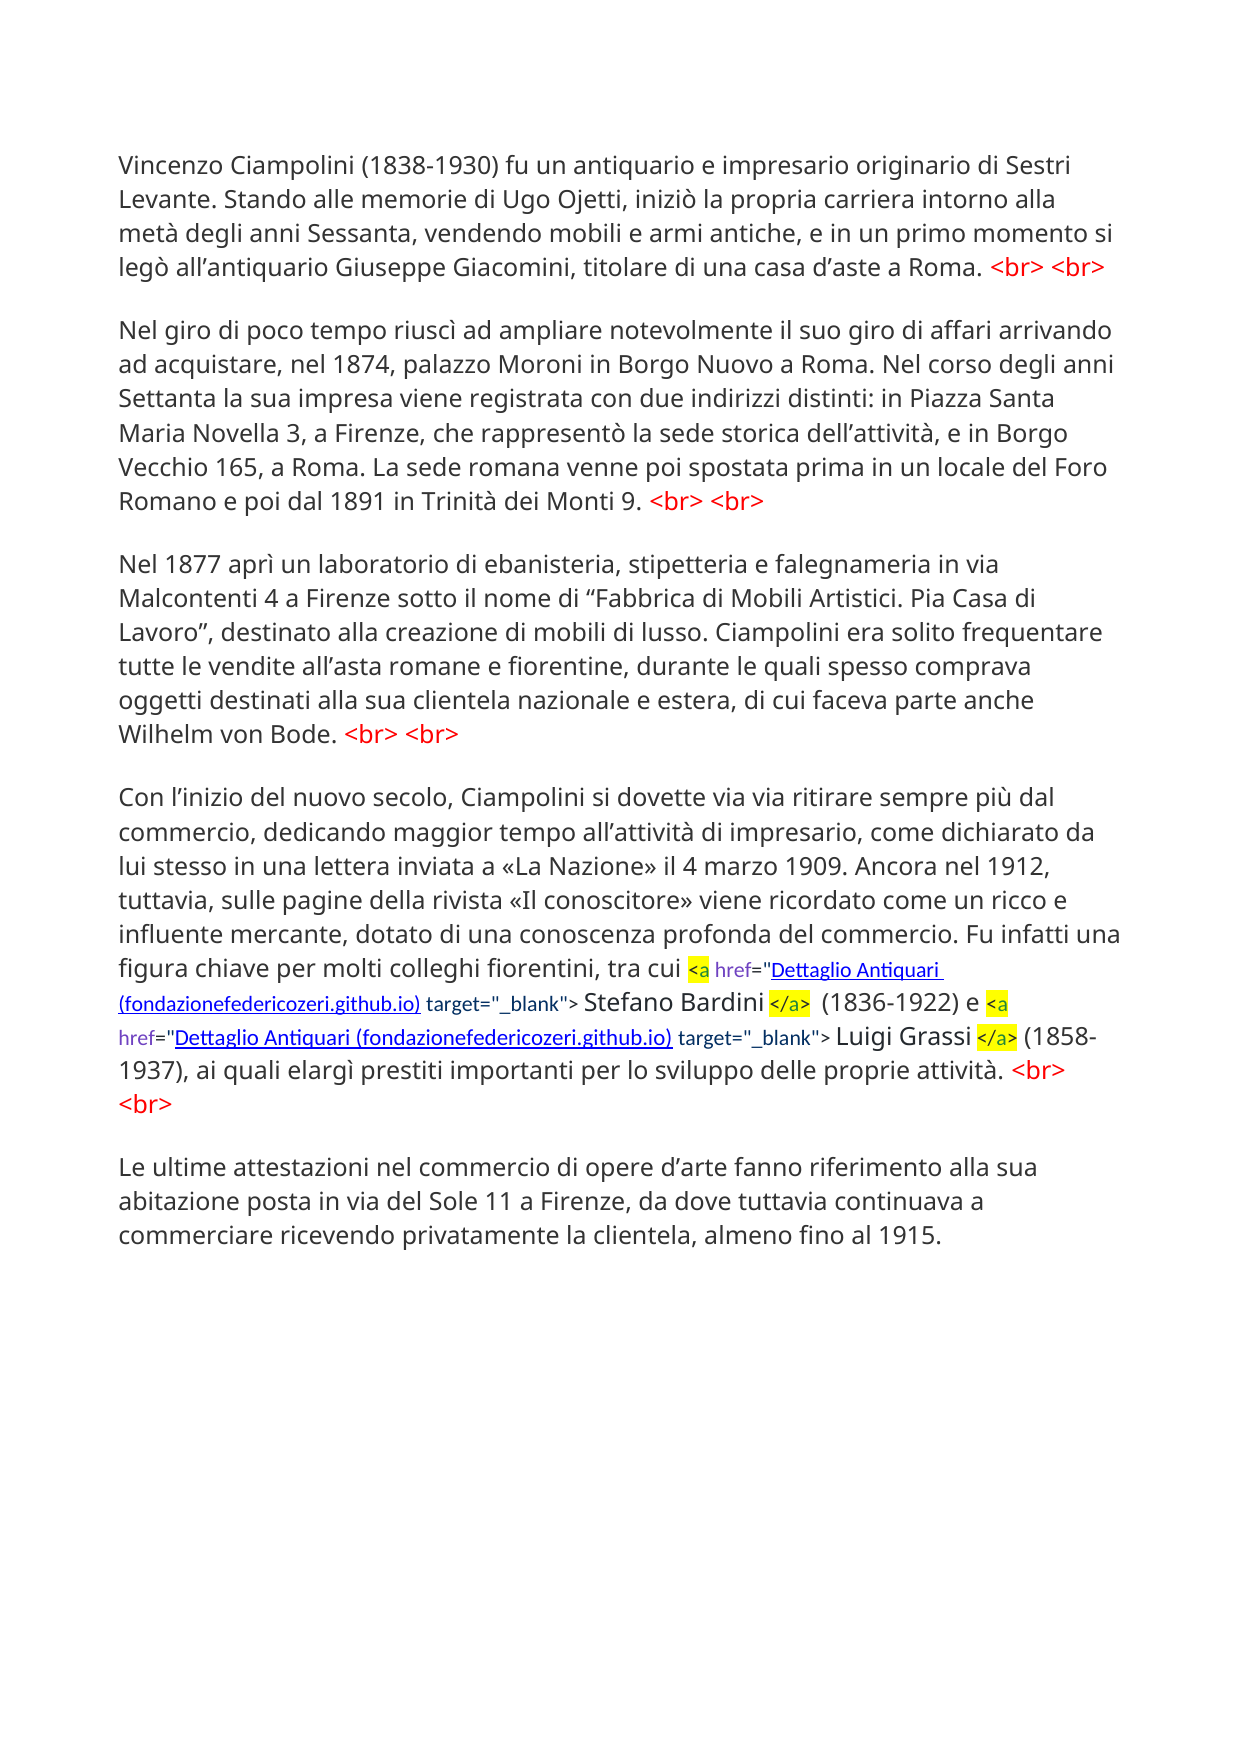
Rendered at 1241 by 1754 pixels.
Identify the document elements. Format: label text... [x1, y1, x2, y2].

text Le ultime attestazioni nel commercio di opere d’arte fanno riferimento alla sua abitazione posta in via del Sole 11 a Firenze, da dove tuttavia continuava a commerciare ricevendo privatamente la clientela, almeno fino al 1915. [118, 1150, 1122, 1252]
text Nel 1877 aprì un laboratorio di ebanisteria, stipetteria e falegnameria in via Malcontenti 4 a Firenze sotto il nome di “Fabbrica di Mobili Artistici. Pia Casa di Lavoro”, destinato alla creazione di mobili di lusso. Ciampolini era solito frequentare tutte le vendite all’asta romane e fiorentine, durante le quali spesso comprava oggetti destinati alla sua clientela nazionale e estera, di cui faceva parte anche Wilhelm von Bode. <br> <br> [118, 547, 1122, 751]
text Con l’inizio del nuovo secolo, Ciampolini si dovette via via ritirare sempre più dal commercio, dedicando maggior tempo all’attività di impresario, come dichiarato da lui stesso in una lettera inviata a «La Nazione» il 4 marzo 1909. Ancora nel 1912, tuttavia, sulle pagine della rivista «Il conoscitore» viene ricordato come un ricco e influente mercante, dotato di una conoscenza profonda del commercio. Fu infatti una figura chiave per molti colleghi fiorentini, tra cui <a href="Dettaglio Antiquari (fondazionefedericozeri.github.io) target="_blank"> Stefano Bardini </a> (1836-1922) e <a href="Dettaglio Antiquari (fondazionefedericozeri.github.io) target="_blank"> Luigi Grassi </a> (1858-1937), ai quali elargì prestiti importanti per lo sviluppo delle proprie attività. <br> <br> [118, 780, 1122, 1121]
text Vincenzo Ciampolini (1838-1930) fu un antiquario e impresario originario di Sestri Levante. Stando alle memorie di Ugo Ojetti, iniziò la propria carriera intorno alla metà degli anni Sessanta, vendendo mobili e armi antiche, e in un primo momento si legò all’antiquario Giuseppe Giacomini, titolare di una casa d’aste a Roma. <br> <br> [118, 148, 1122, 284]
text Nel giro di poco tempo riuscì ad ampliare notevolmente il suo giro di affari arrivando ad acquistare, nel 1874, palazzo Moroni in Borgo Nuovo a Roma. Nel corso degli anni Settanta la sua impresa viene registrata con due indirizzi distinti: in Piazza Santa Maria Novella 3, a Firenze, che rappresentò la sede storica dell’attività, e in Borgo Vecchio 165, a Roma. La sede romana venne poi spostata prima in un locale del Foro Romano e poi dal 1891 in Trinità dei Monti 9. <br> <br> [118, 313, 1122, 517]
